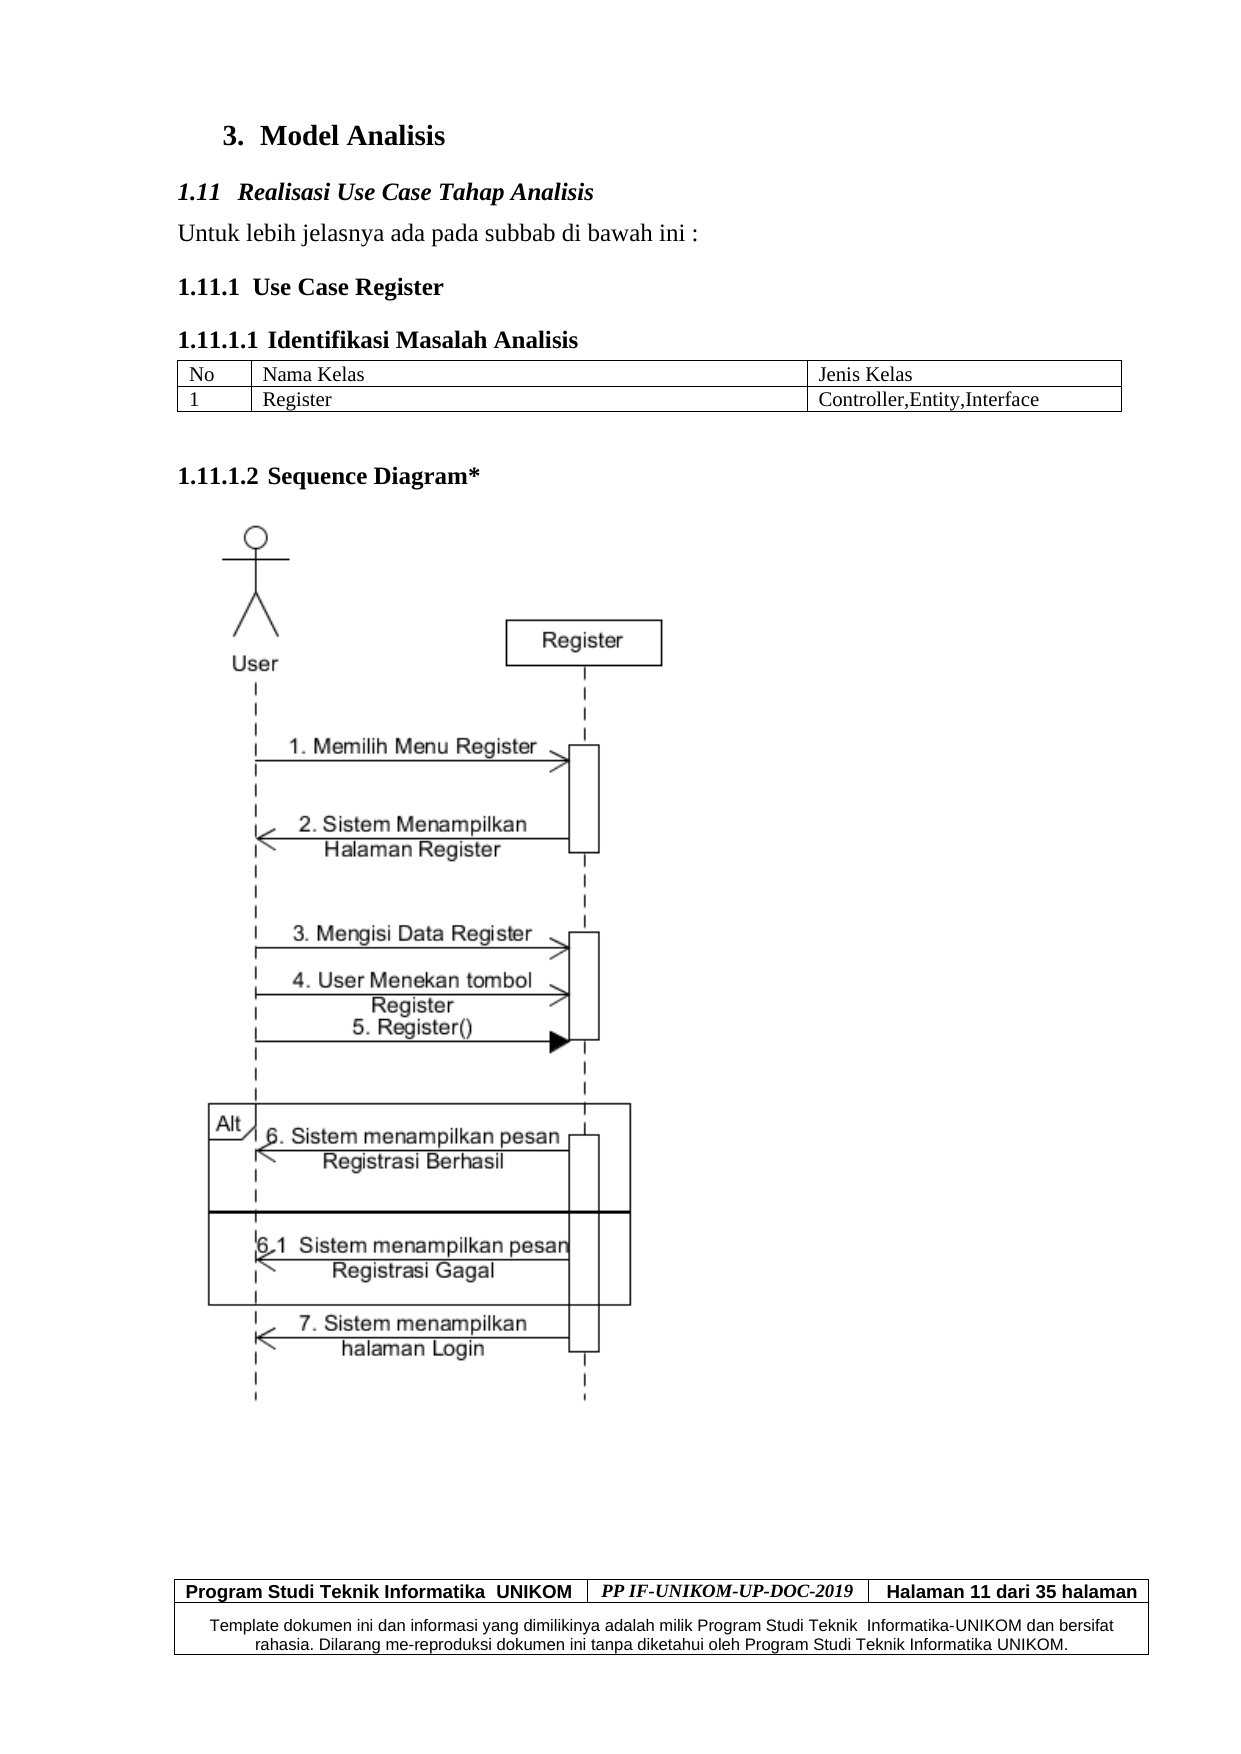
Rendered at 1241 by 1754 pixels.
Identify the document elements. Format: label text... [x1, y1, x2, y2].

table_header Jenis Kelas [808, 361, 1121, 386]
table_header Nama Kelas [252, 361, 807, 386]
subtitle Use Case Register [177, 272, 1122, 300]
subtitle Sequence Diagram* [177, 461, 1122, 489]
table_cell Register [252, 387, 807, 411]
table_header No [178, 361, 251, 386]
table_cell 1 [178, 387, 251, 411]
picture [177, 495, 694, 1462]
subtitle Model Analisis [222, 118, 1122, 152]
subtitle Identifikasi Masalah Analisis [177, 325, 1122, 354]
subtitle Realisasi Use Case Tahap Analisis [177, 177, 1122, 205]
text Untuk lebih jelasnya ada pada subbab di bawah ini : [177, 218, 1122, 247]
table_cell Controller,Entity,Interface [808, 387, 1121, 411]
